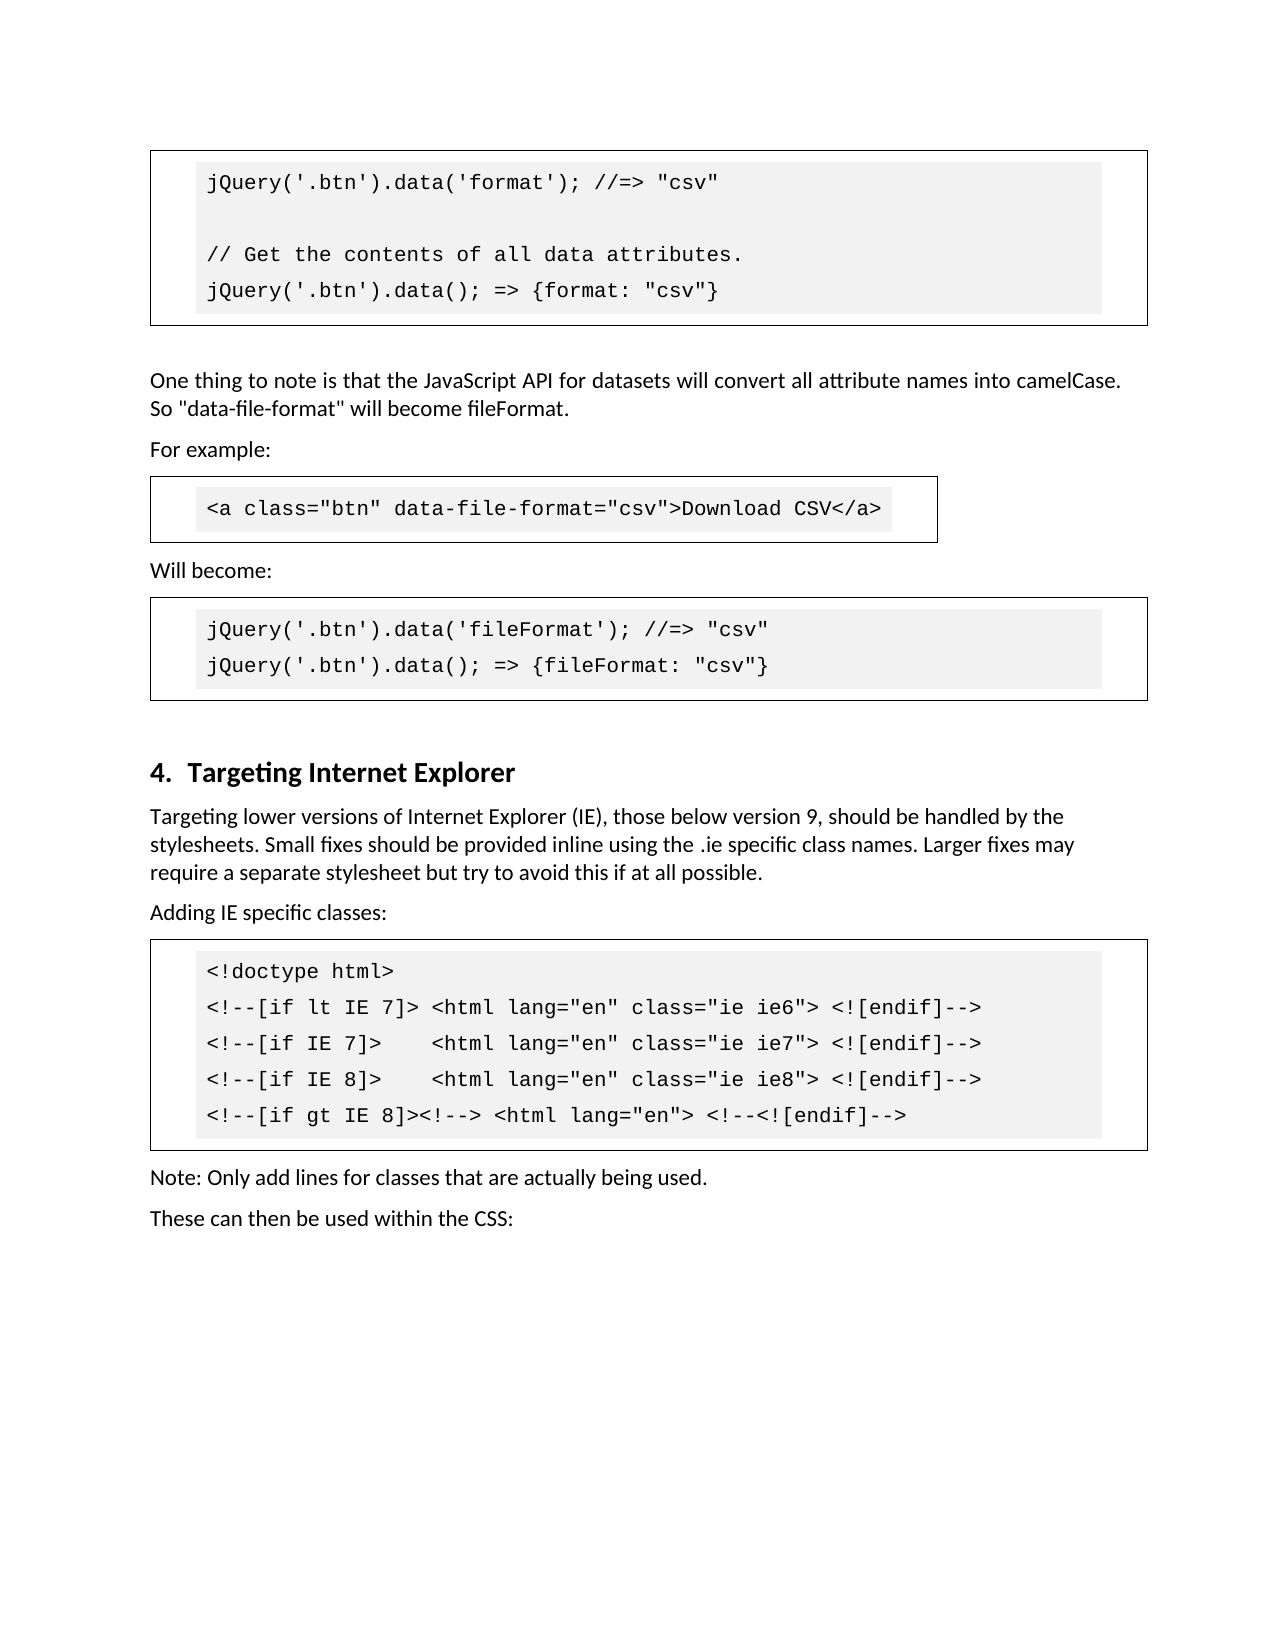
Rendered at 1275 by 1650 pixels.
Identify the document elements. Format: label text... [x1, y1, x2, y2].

text // Get the contents of all data attributes. [196, 234, 1102, 268]
text One thing to note is that the JavaScript API for datasets will convert all attribute names into camelCase. So "data-file-format" will become fileFormat. [150, 366, 1125, 422]
text Note: Only add lines for classes that are actually being used. [150, 1151, 1125, 1192]
text jQuery('.btn').data(); => {format: "csv"} [196, 270, 1102, 314]
text These can then be used within the CSS: [150, 1204, 1125, 1232]
text <!--[if IE 7]> <html lang="en" class="ie ie7"> <![endif]--> [196, 1023, 1102, 1057]
text <!--[if lt IE 7]> <html lang="en" class="ie ie6"> <![endif]--> [196, 987, 1102, 1021]
list Targeting Internet Explorer [150, 754, 1125, 789]
text Note: Only add lines for classes that are actually being used. [151, 940, 1125, 1150]
text <a class="btn" data-file-format="csv">Download CSV</a> [196, 487, 892, 532]
text jQuery('.btn').data('fileFormat'); //=> "csv" [196, 609, 1102, 643]
text <!doctype html> [196, 951, 1102, 984]
text jQuery('.btn').data('format'); //=> "csv" [196, 162, 1102, 196]
text Will become: [150, 557, 1125, 584]
text Adding IE specific classes: [150, 898, 1125, 926]
text <!--[if gt IE 8]><!--> <html lang="en"> <!--<![endif]--> [196, 1095, 1102, 1139]
text Targeting lower versions of Internet Explorer (IE), those below version 9, should be handled by the stylesheets. Small fixes should be provided inline using the .ie specific class names. Larger fixes may require a separate stylesheet but try to avoid this if at all possible. [150, 802, 1125, 886]
text <!--[if IE 8]> <html lang="en" class="ie ie8"> <![endif]--> [196, 1059, 1102, 1093]
text For example: [150, 435, 1125, 463]
text jQuery('.btn').data(); => {fileFormat: "csv"} [196, 645, 1102, 689]
